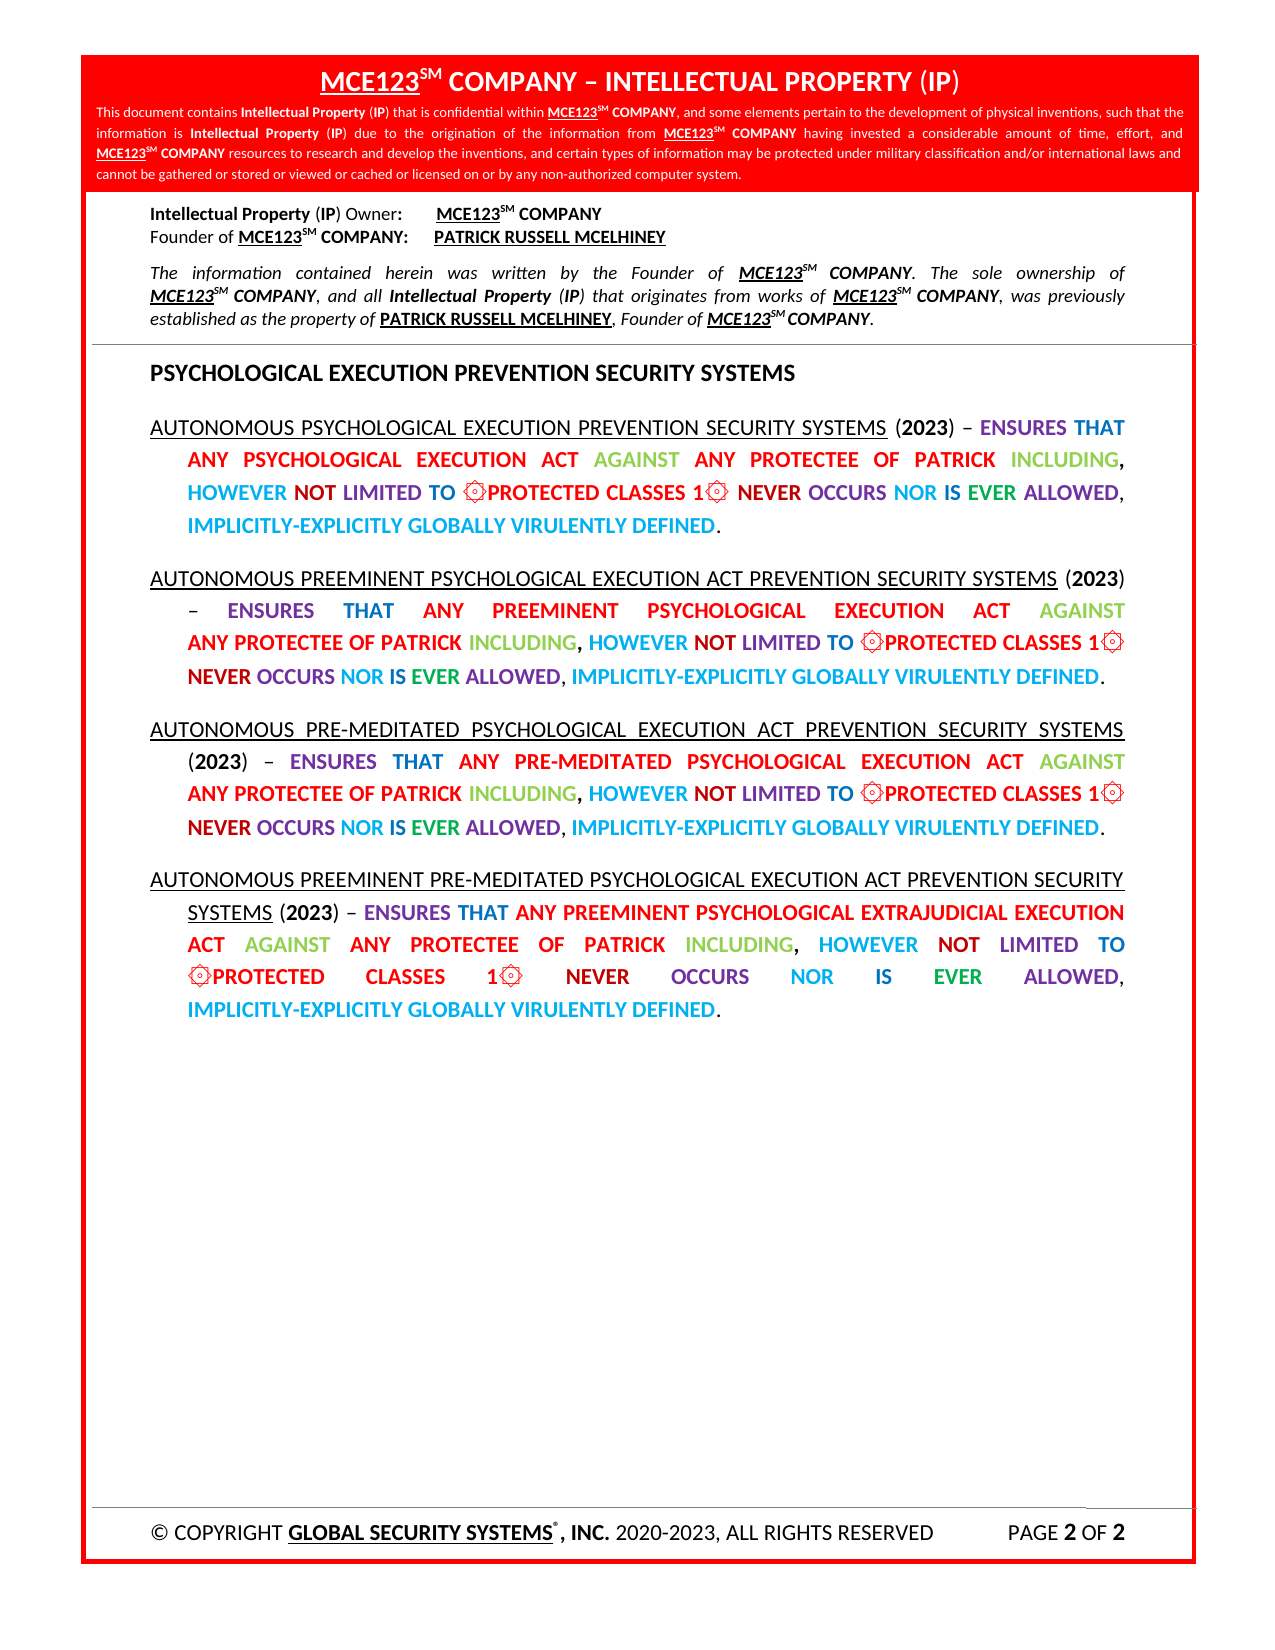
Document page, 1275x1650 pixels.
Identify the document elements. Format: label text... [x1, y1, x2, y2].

text AUTONOMOUS PREEMINENT PSYCHOLOGICAL EXECUTION ACT PREVENTION SECURITY SYSTEMS (2023) – ENSURES THAT ANY PREEMINENT PSYCHOLOGICAL EXECUTION ACT AGAINST ANY PROTECTEE OF PATRICK INCLUDING, HOWEVER NOT LIMITED TO ۞PROTECTED CLASSES 1۞ NEVER OCCURS NOR IS EVER ALLOWED, IMPLICITLY-EXPLICITLY GLOBALLY VIRULENTLY DEFINED. [150, 564, 1125, 690]
text AUTONOMOUS PRE-MEDITATED PSYCHOLOGICAL EXECUTION ACT PREVENTION SECURITY SYSTEMS (2023) – ENSURES THAT ANY PRE-MEDITATED PSYCHOLOGICAL EXECUTION ACT AGAINST ANY PROTECTEE OF PATRICK INCLUDING, HOWEVER NOT LIMITED TO ۞PROTECTED CLASSES 1۞ NEVER OCCURS NOR IS EVER ALLOWED, IMPLICITLY-EXPLICITLY GLOBALLY VIRULENTLY DEFINED. [150, 715, 1125, 739]
text AUTONOMOUS PREEMINENT PRE-MEDITATED PSYCHOLOGICAL EXECUTION ACT PREVENTION SECURITY SYSTEMS (2023) – ENSURES THAT ANY PREEMINENT PSYCHOLOGICAL EXTRAJUDICIAL EXECUTION ACT AGAINST ANY PROTECTEE OF PATRICK INCLUDING, HOWEVER NOT LIMITED TO ۞PROTECTED CLASSES 1۞ NEVER OCCURS NOR IS EVER ALLOWED, IMPLICITLY-EXPLICITLY GLOBALLY VIRULENTLY DEFINED. [150, 891, 1125, 1023]
text PSYCHOLOGICAL EXECUTION PREVENTION SECURITY SYSTEMS [150, 358, 1125, 388]
text AUTONOMOUS PSYCHOLOGICAL EXECUTION PREVENTION SECURITY SYSTEMS (2023) – ENSURES THAT ANY PSYCHOLOGICAL EXECUTION ACT AGAINST ANY PROTECTEE OF PATRICK INCLUDING, HOWEVER NOT LIMITED TO ۞PROTECTED CLASSES 1۞ NEVER OCCURS NOR IS EVER ALLOWED, IMPLICITLY-EXPLICITLY GLOBALLY VIRULENTLY DEFINED. [150, 413, 1125, 539]
text AUTONOMOUS PRE-MEDITATED PSYCHOLOGICAL EXECUTION ACT PREVENTION SECURITY SYSTEMS (2023) – ENSURES THAT ANY PRE-MEDITATED PSYCHOLOGICAL EXECUTION ACT AGAINST ANY PROTECTEE OF PATRICK INCLUDING, HOWEVER NOT LIMITED TO ۞PROTECTED CLASSES 1۞ NEVER OCCURS NOR IS EVER ALLOWED, IMPLICITLY-EXPLICITLY GLOBALLY VIRULENTLY DEFINED. [150, 741, 1125, 841]
text AUTONOMOUS PREEMINENT PRE-MEDITATED PSYCHOLOGICAL EXECUTION ACT PREVENTION SECURITY SYSTEMS (2023) – ENSURES THAT ANY PREEMINENT PSYCHOLOGICAL EXTRAJUDICIAL EXECUTION ACT AGAINST ANY PROTECTEE OF PATRICK INCLUDING, HOWEVER NOT LIMITED TO ۞PROTECTED CLASSES 1۞ NEVER OCCURS NOR IS EVER ALLOWED, IMPLICITLY-EXPLICITLY GLOBALLY VIRULENTLY DEFINED. [150, 866, 1125, 890]
